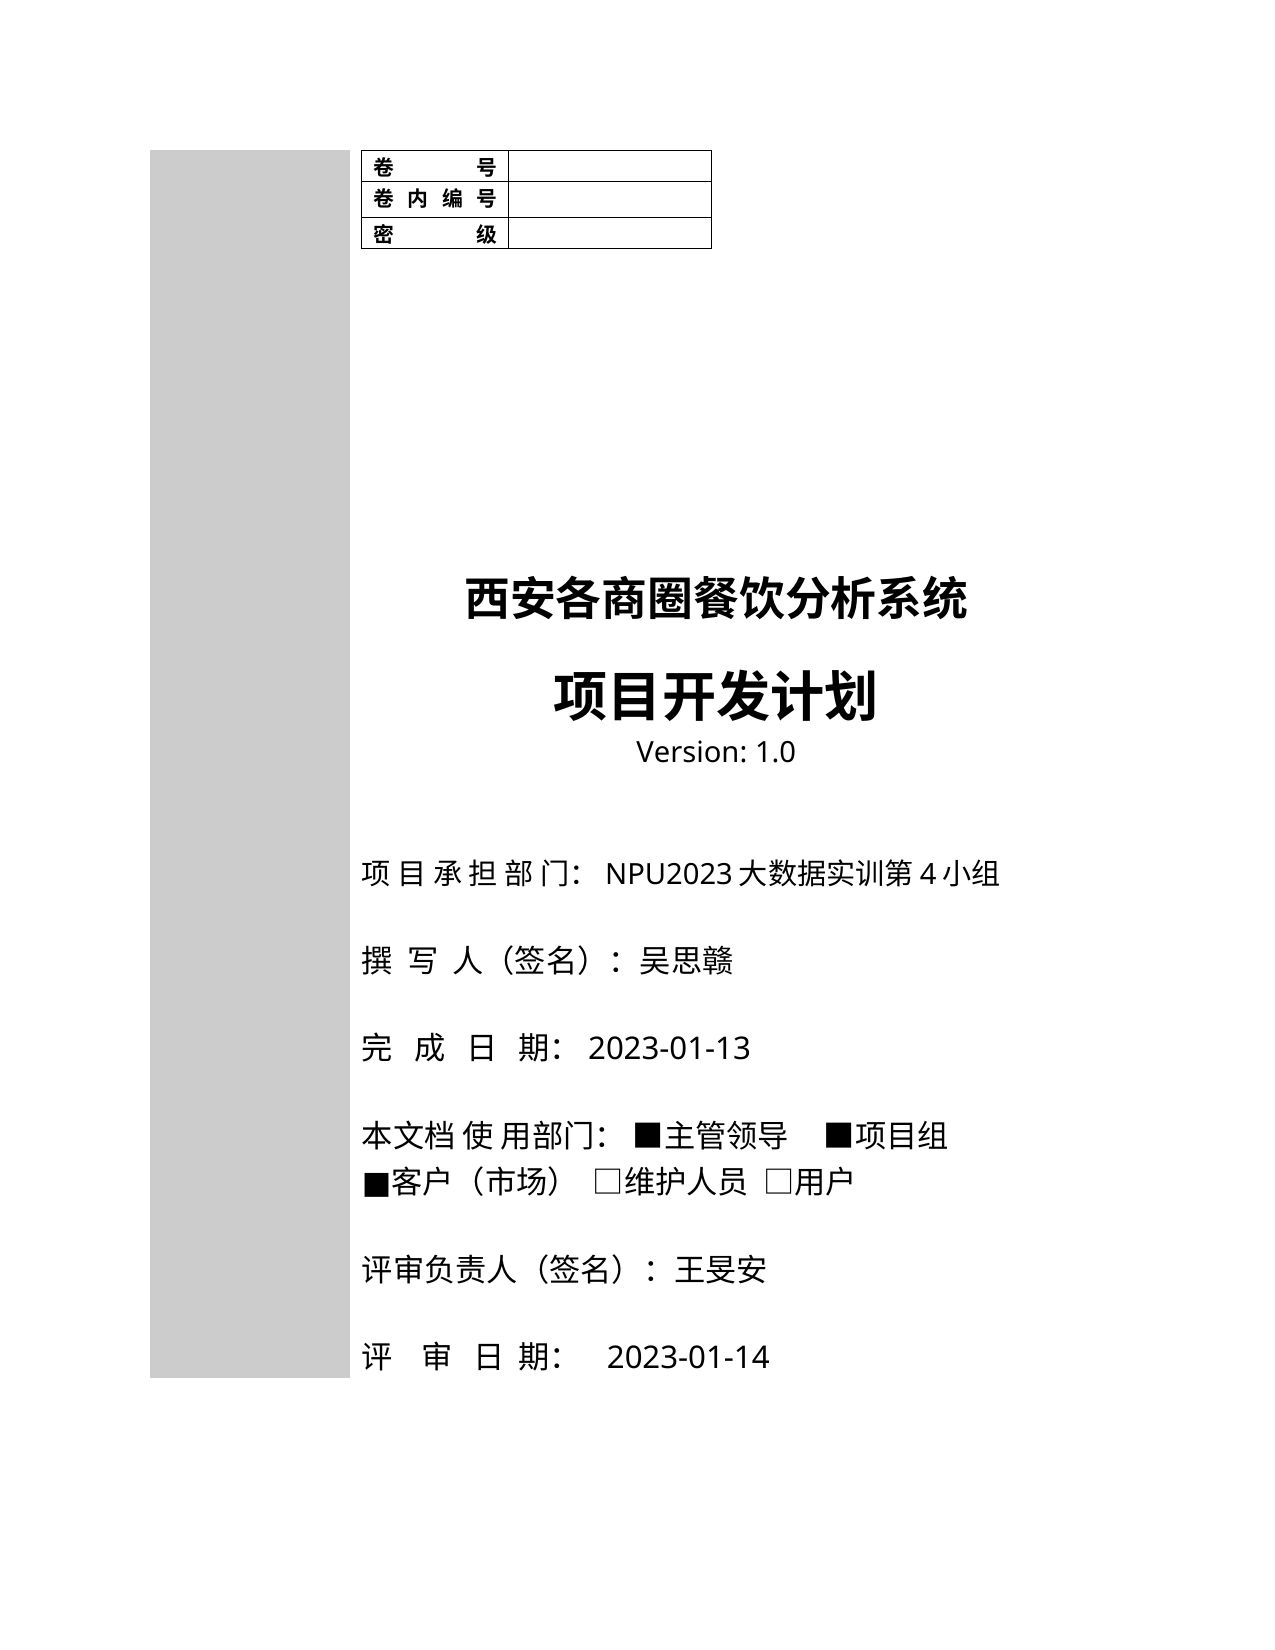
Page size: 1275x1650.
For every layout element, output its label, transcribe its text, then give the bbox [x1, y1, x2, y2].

table_cell 项目开发计划 Version: 1.0 项 目 承 担 部 门： NPU2023大数据实训第4小组 撰 写 人（签名）：吴思赣 完 成 日 期： 2023-01-13 本文档 使 用部门： ■主管领导 ■项目组 ■客户（市场） □维护人员 □用户 评审负责人（签名）：王旻安 评 审 日 期： 2023-01-14 [350, 628, 1081, 1378]
table_header 西安各商圈餐饮分析系统 [350, 150, 1081, 628]
table_header [150, 150, 350, 628]
table_cell [150, 628, 350, 1378]
